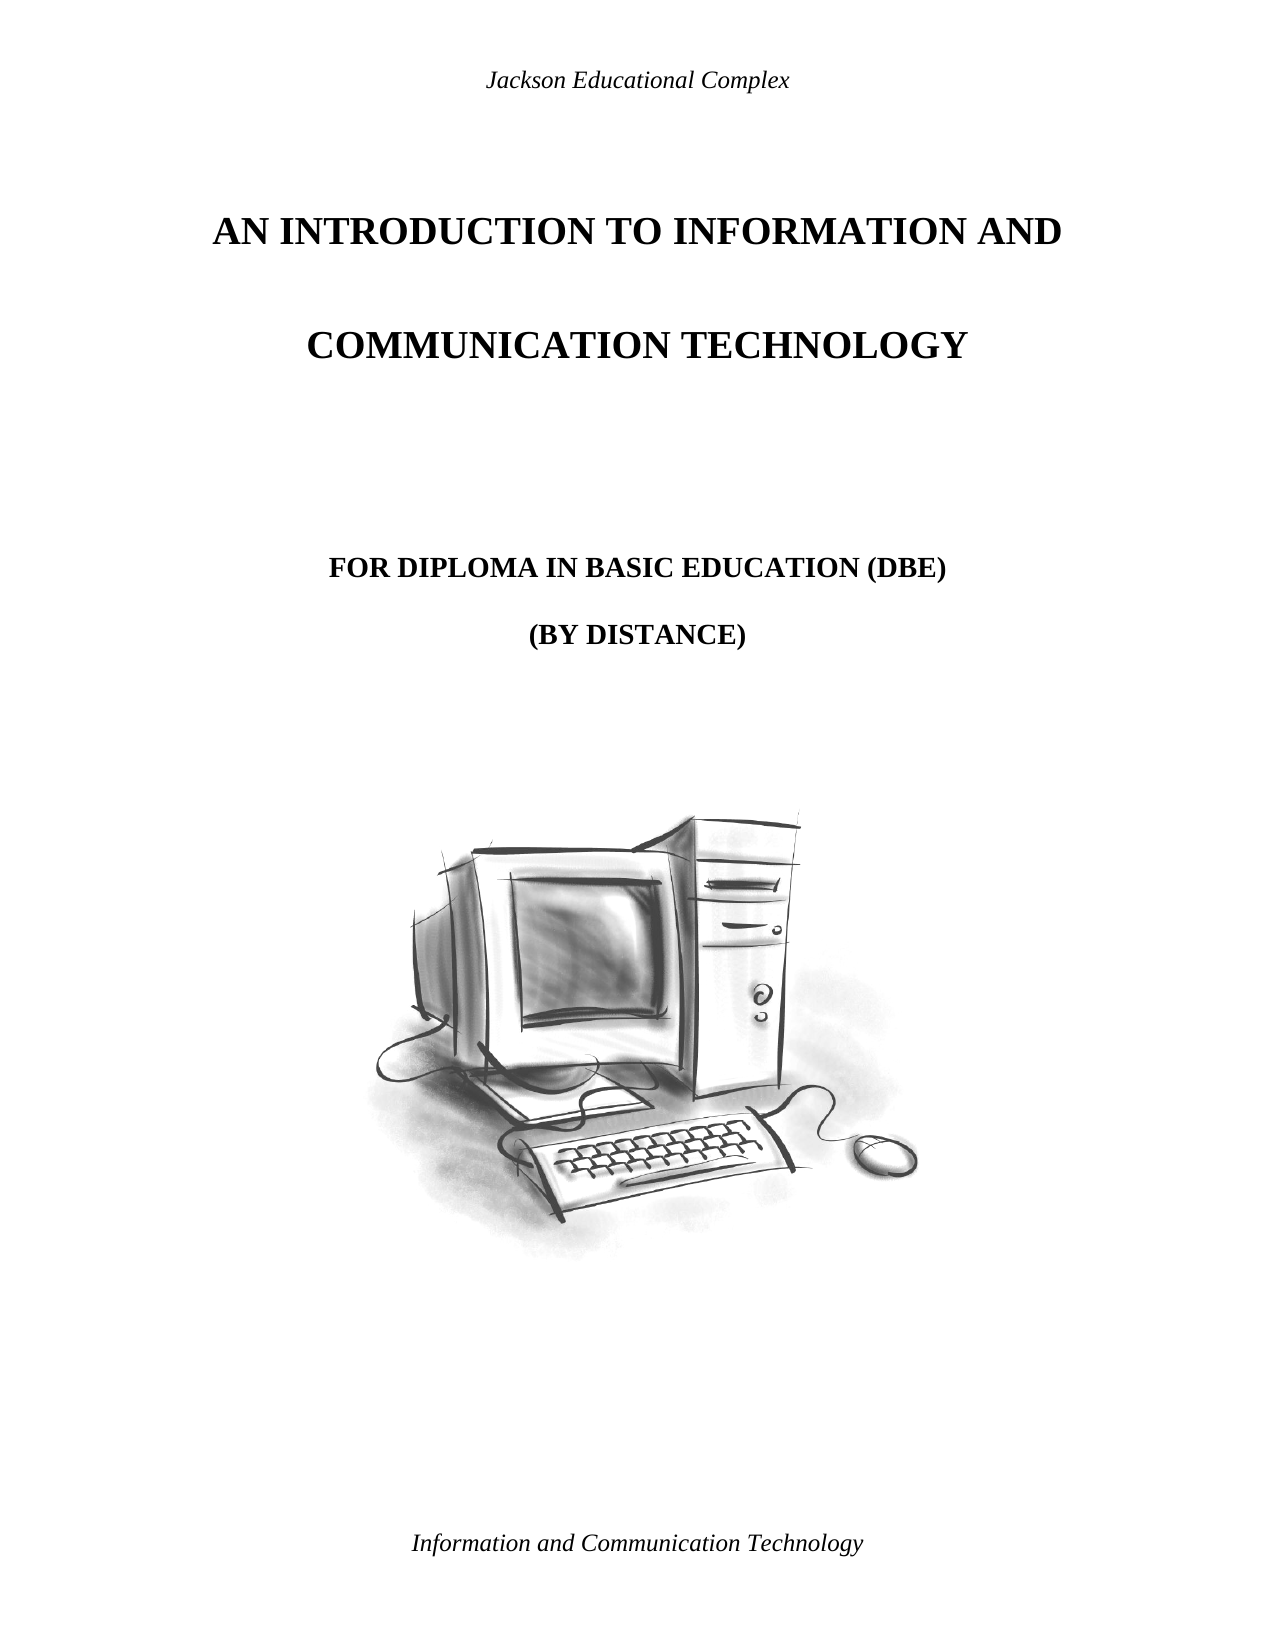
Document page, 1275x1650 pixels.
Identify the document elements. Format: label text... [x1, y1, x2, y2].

text FOR DIPLOMA IN BASIC EDUCATION (DBE) [187, 550, 1087, 583]
text (BY DISTANCE) [187, 617, 1087, 651]
text AN INTRODUCTION TO INFORMATION AND COMMUNICATION TECHNOLOGY [187, 207, 1087, 367]
